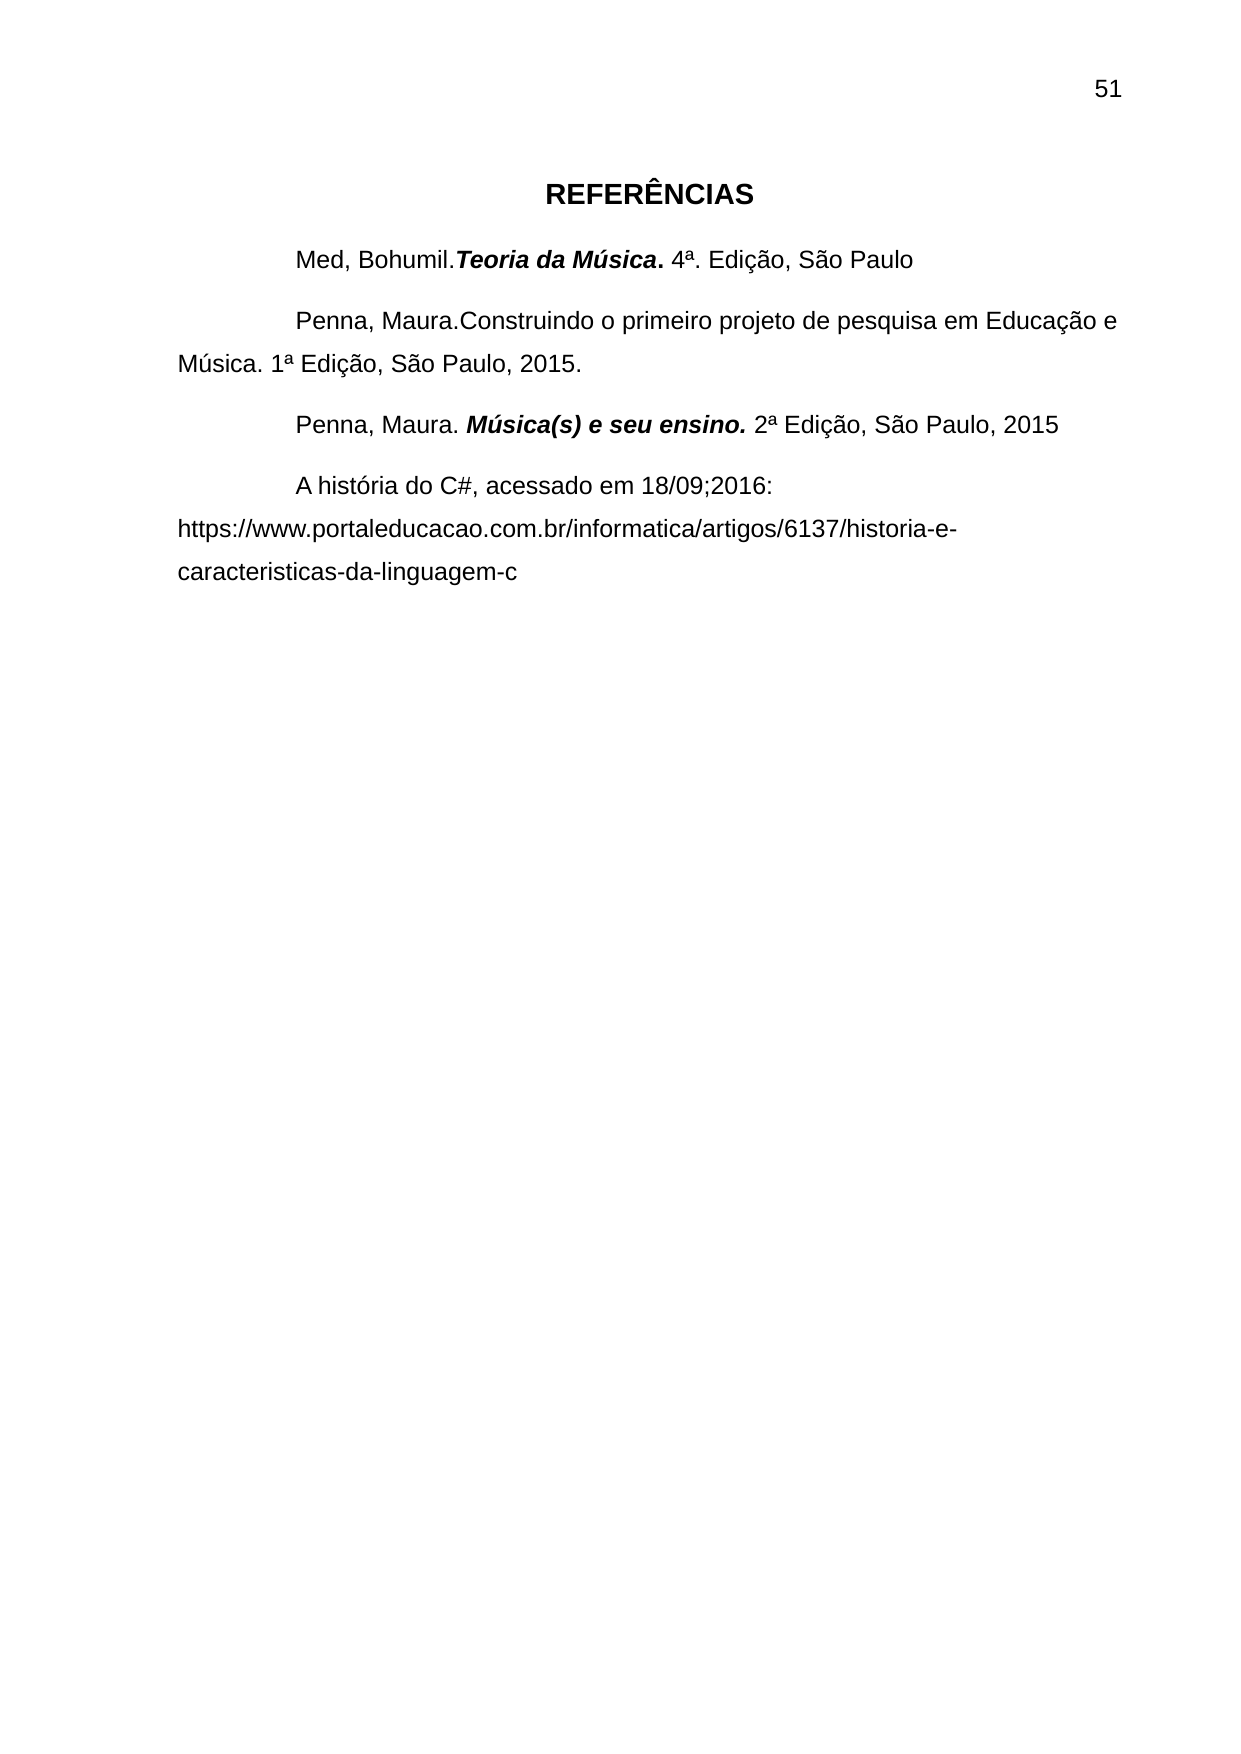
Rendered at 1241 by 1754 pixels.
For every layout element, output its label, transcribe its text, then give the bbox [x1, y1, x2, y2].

text Med, Bohumil.Teoria da Música. 4ª. Edição, São Paulo [177, 245, 1122, 274]
text Penna, Maura. Música(s) e seu ensino. 2ª Edição, São Paulo, 2015 [177, 410, 1122, 439]
subtitle REFERÊNCIAS [177, 177, 1122, 211]
text Penna, Maura.Construindo o primeiro projeto de pesquisa em Educação e Música. 1ª Edição, São Paulo, 2015. [177, 306, 1122, 378]
text A história do C#, acessado em 18/09;2016: https://www.portaleducacao.com.br/informatica/artigos/6137/historia-e-caracteristicas-da-linguagem-c [177, 471, 1122, 586]
